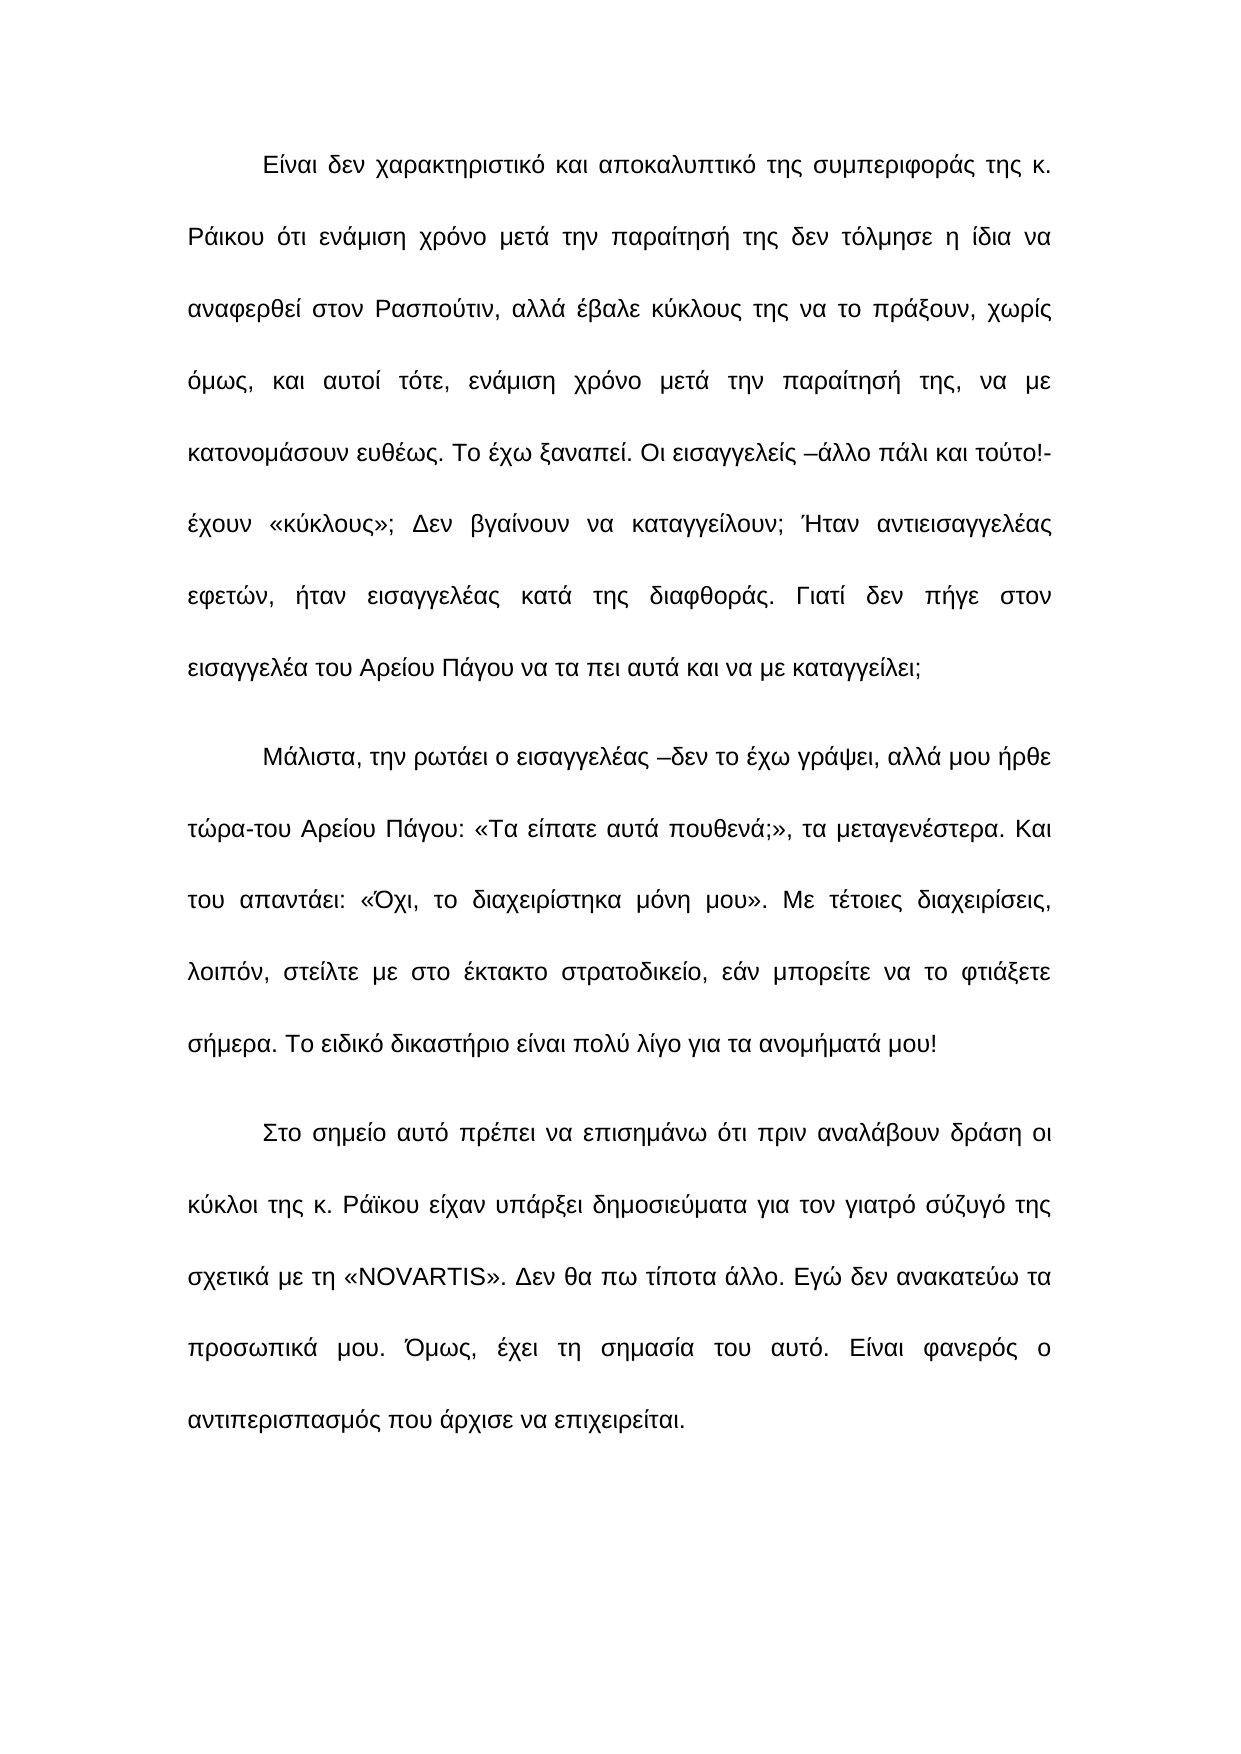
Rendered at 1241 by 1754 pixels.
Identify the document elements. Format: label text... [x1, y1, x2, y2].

text Στο σημείο αυτό πρέπει να επισημάνω ότι πριν αναλάβουν δράση οι κύκλοι της κ. Ράϊκου είχαν υπάρξει δημοσιεύματα για τον γιατρό σύζυγό της σχετικά με τη «NOVARTIS». Δεν θα πω τίποτα άλλο. Εγώ δεν ανακατεύω τα προσωπικά μου. Όμως, έχει τη σημασία του αυτό. Είναι φανερός ο αντιπερισπασμός που άρχισε να επιχειρείται. [187, 1118, 1053, 1434]
text Είναι δεν χαρακτηριστικό και αποκαλυπτικό της συμπεριφοράς της κ. Ράικου ότι ενάμιση χρόνο μετά την παραίτησή της δεν τόλμησε η ίδια να αναφερθεί στον Ρασπούτιν, αλλά έβαλε κύκλους της να το πράξουν, χωρίς όμως, και αυτοί τότε, ενάμιση χρόνο μετά την παραίτησή της, να με κατονομάσουν ευθέως. Το έχω ξαναπεί. Οι εισαγγελείς –άλλο πάλι και τούτο!- έχουν «κύκλους»; Δεν βγαίνουν να καταγγείλουν; Ήταν αντιεισαγγελέας εφετών, ήταν εισαγγελέας κατά της διαφθοράς. Γιατί δεν πήγε στον εισαγγελέα του Αρείου Πάγου να τα πει αυτά και να με καταγγείλει; [187, 150, 1053, 682]
text Μάλιστα, την ρωτάει ο εισαγγελέας –δεν το έχω γράψει, αλλά μου ήρθε τώρα-του Αρείου Πάγου: «Τα είπατε αυτά πουθενά;», τα μεταγενέστερα. Και του απαντάει: «Όχι, το διαχειρίστηκα μόνη μου». Με τέτοιες διαχειρίσεις, λοιπόν, στείλτε με στο έκτακτο στρατοδικείο, εάν μπορείτε να το φτιάξετε σήμερα. Το ειδικό δικαστήριο είναι πολύ λίγο για τα ανομήματά μου! [187, 742, 1053, 1058]
